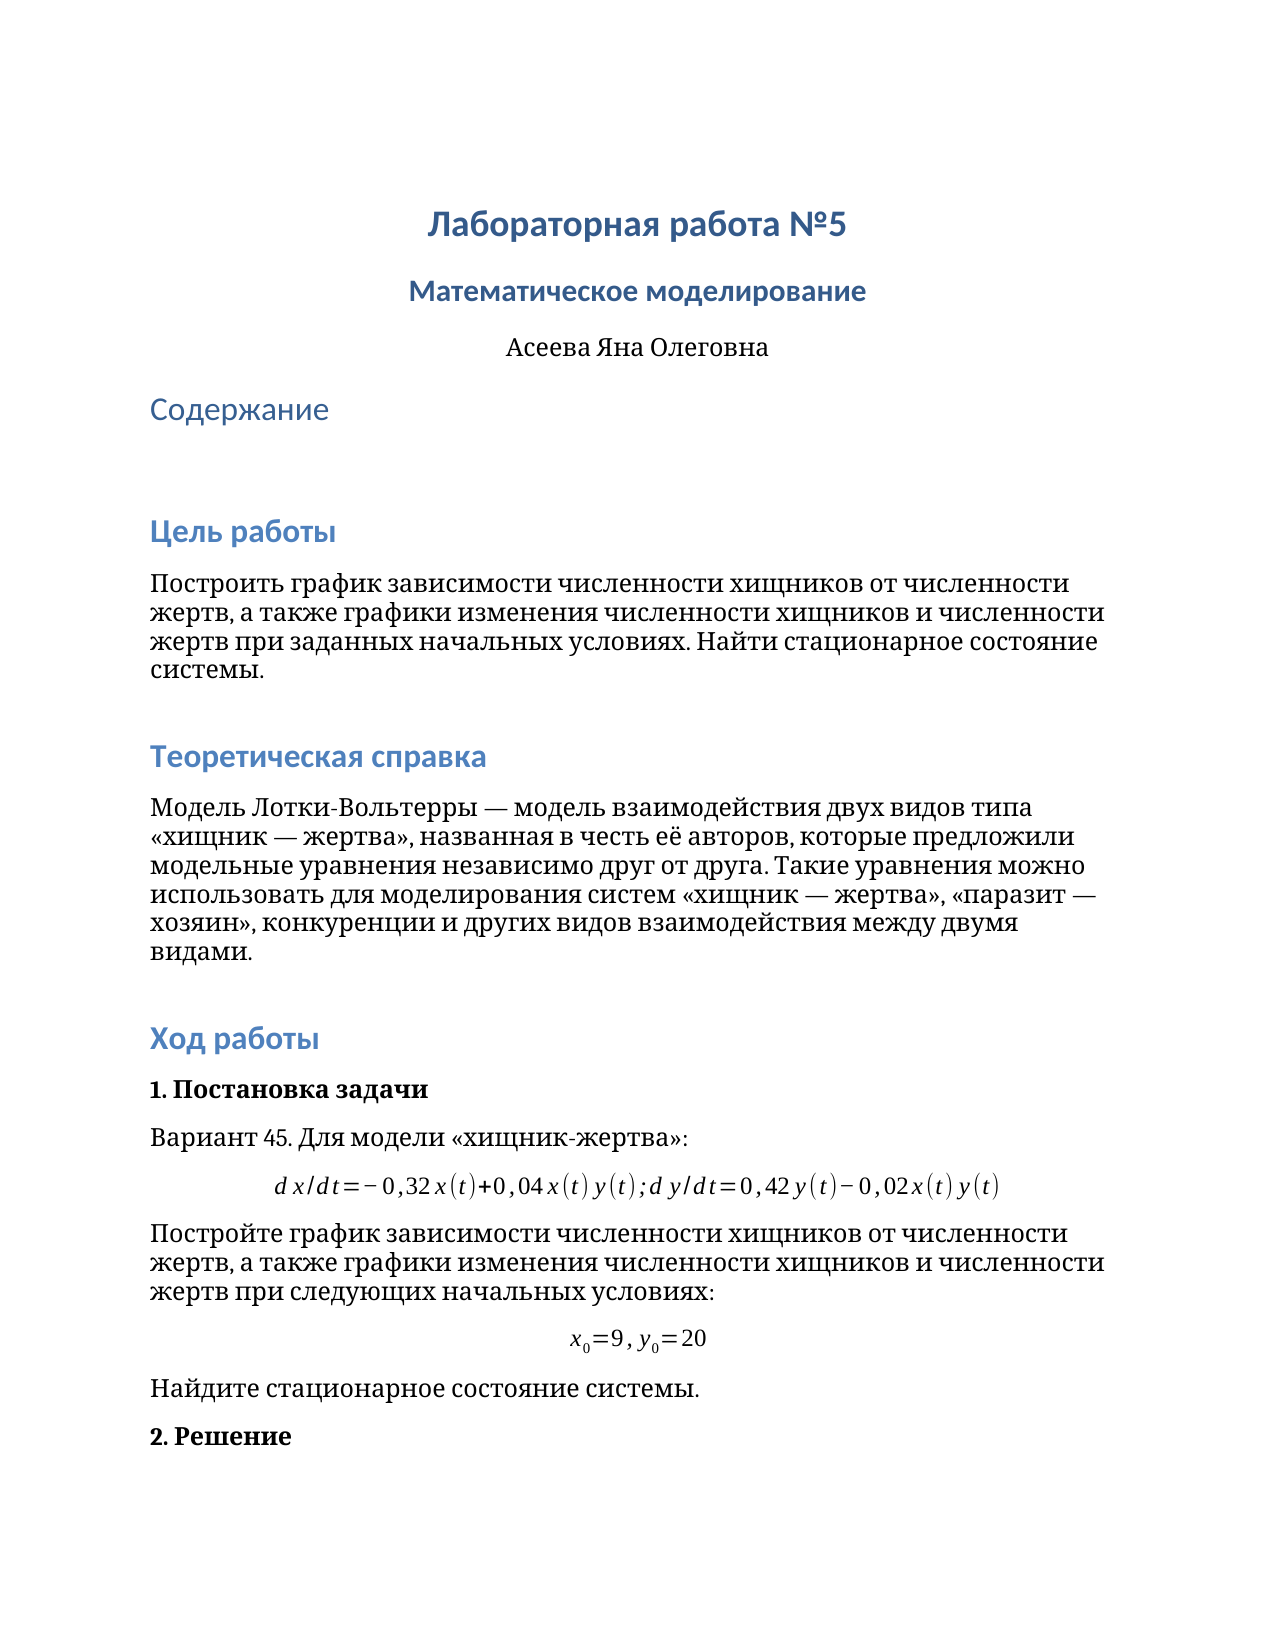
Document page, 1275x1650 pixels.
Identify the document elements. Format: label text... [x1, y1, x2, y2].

text Вариант 45. Для модели «хищник-жертва»: [150, 1124, 1125, 1153]
subtitle Математическое моделирование [150, 271, 1125, 309]
text 2. Решение [150, 1423, 1125, 1451]
text Модель Лотки-Вольтерры — модель взаимодействия двух видов типа «хищник — жертва», названная в честь её авторов, которые предложили модельные уравнения независимо друг от друга. Такие уравнения можно использовать для моделирования систем «хищник — жертва», «паразит — хозяин», конкуренции и других видов взаимодействия между двумя видами. [150, 794, 1125, 967]
text Постройте график зависимости численности хищников от численности жертв, а также графики изменения численности хищников и численности жертв при следующих начальных условиях: [150, 1220, 1125, 1306]
text Построить график зависимости численности хищников от численности жертв, а также графики изменения численности хищников и численности жертв при заданных начальных условиях. Найти стационарное состояние системы. [150, 570, 1125, 685]
text Найдите стационарное состояние системы. [150, 1375, 1125, 1404]
subtitle Ход работы [150, 1017, 1125, 1058]
subtitle Теоретическая справка [150, 735, 1125, 776]
subtitle Цель работы [150, 510, 1125, 551]
text 1. Постановка задачи [150, 1076, 1125, 1105]
text Асеева Яна Олеговна [150, 334, 1125, 363]
title Лабораторная работа №5 [150, 200, 1125, 246]
